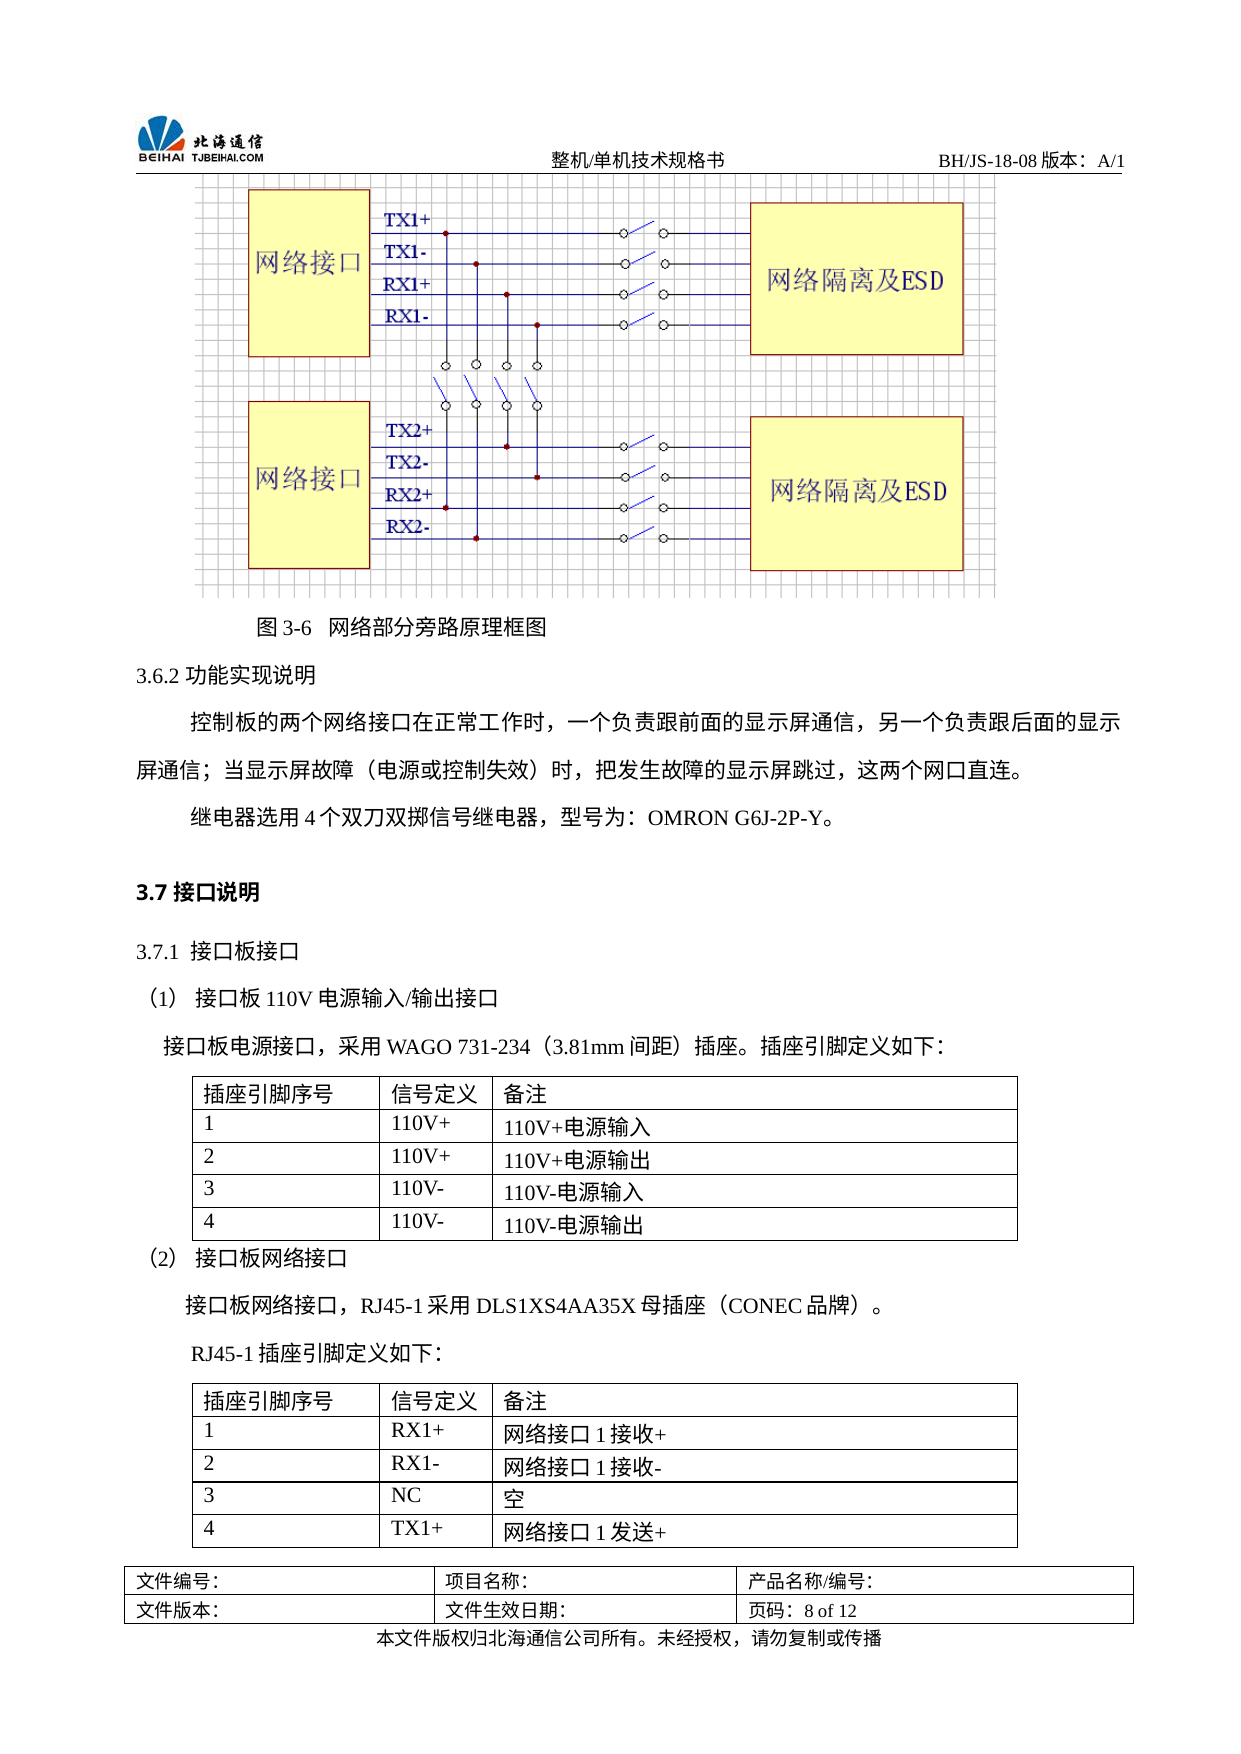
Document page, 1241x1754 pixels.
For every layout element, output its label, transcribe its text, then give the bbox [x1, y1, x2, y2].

table_cell 1 [193, 1110, 379, 1142]
picture [194, 174, 997, 598]
table_cell 110V-电源输出 [493, 1208, 1017, 1240]
table_cell 110V-电源输入 [493, 1175, 1017, 1207]
table_header 插座引脚序号 [193, 1384, 379, 1416]
table_cell 4 [193, 1515, 379, 1547]
table_header 备注 [493, 1077, 1017, 1109]
table_cell RX1+ [380, 1417, 492, 1449]
table_cell 110V+ [380, 1110, 492, 1142]
text （1） 接口板110V电源输入/输出接口 [136, 981, 1122, 1013]
text RJ45-1插座引脚定义如下： [136, 1336, 1122, 1367]
text （2） 接口板网络接口 [136, 1241, 1122, 1272]
table_header 插座引脚序号 [193, 1077, 379, 1109]
table_cell 4 [193, 1208, 379, 1240]
table_cell 110V- [380, 1175, 492, 1207]
table_cell 2 [193, 1450, 379, 1481]
table_cell 110V- [380, 1208, 492, 1240]
table_cell 110V+电源输入 [493, 1110, 1017, 1142]
subtitle 3.7 接口说明 [136, 875, 1122, 907]
text 图3-6 网络部分旁路原理框图 [136, 610, 1122, 642]
table_cell TX1+ [380, 1515, 492, 1547]
table_cell 110V+电源输出 [493, 1143, 1017, 1174]
text 3.7.1 接口板接口 [136, 934, 1122, 965]
table_cell 空 [493, 1483, 1017, 1514]
table_cell 网络接口1发送+ [493, 1515, 1017, 1547]
table_header 信号定义 [380, 1384, 492, 1416]
table_header 信号定义 [380, 1077, 492, 1109]
table_cell 3 [193, 1483, 379, 1514]
table_cell 110V+ [380, 1143, 492, 1174]
table_header 备注 [493, 1384, 1017, 1416]
table_cell 3 [193, 1175, 379, 1207]
picture [135, 113, 271, 167]
table_cell 2 [193, 1143, 379, 1174]
text 3.6.2 功能实现说明 [136, 658, 1122, 689]
text 接口板网络接口，RJ45-1采用DLS1XS4AA35X母插座（CONEC品牌）。 [136, 1288, 1122, 1320]
table_cell 1 [193, 1417, 379, 1449]
text 继电器选用4个双刀双掷信号继电器，型号为：OMRON G6J-2P-Y。 [136, 800, 1122, 832]
table_cell 网络接口1接收+ [493, 1417, 1017, 1449]
text 接口板电源接口，采用WAGO 731-234（3.81mm间距）插座。插座引脚定义如下： [136, 1029, 1122, 1060]
text 控制板的两个网络接口在正常工作时，一个负责跟前面的显示屏通信，另一个负责跟后面的显示屏通信；当显示屏故障（电源或控制失效）时，把发生故障的显示屏跳过，这两个网口直连。 [136, 705, 1122, 784]
table_cell NC [380, 1483, 492, 1514]
table_cell RX1- [380, 1450, 492, 1481]
table_cell 网络接口1接收- [493, 1450, 1017, 1481]
